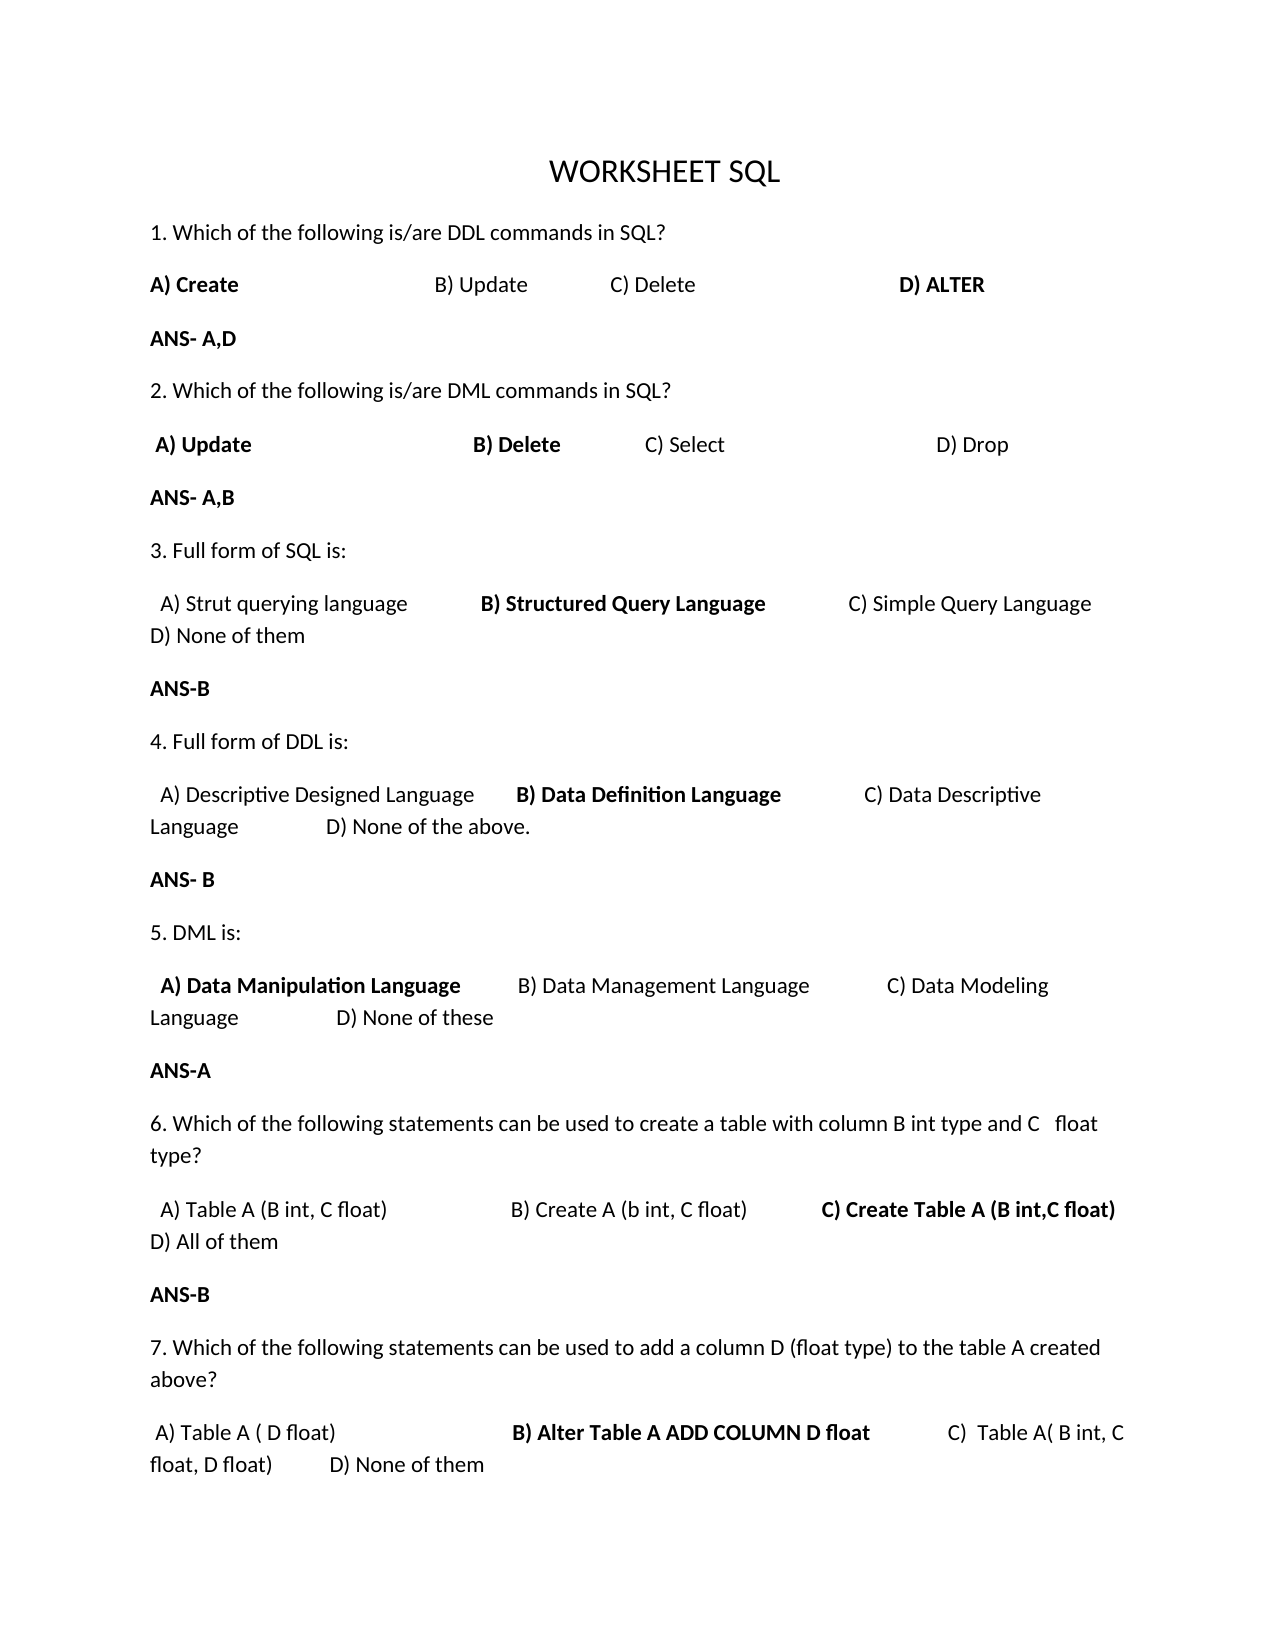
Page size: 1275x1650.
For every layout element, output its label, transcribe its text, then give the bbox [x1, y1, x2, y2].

text A) Strut querying language B) Structured Query Language C) Simple Query Language D) None of them [150, 589, 1125, 649]
text 1. Which of the following is/are DDL commands in SQL? [150, 218, 1125, 246]
text 7. Which of the following statements can be used to add a column D (float type) to the table A created above? [150, 1333, 1125, 1393]
text ANS-B [150, 1280, 1125, 1308]
text 2. Which of the following is/are DML commands in SQL? [150, 377, 1125, 405]
text ANS- B [150, 865, 1125, 893]
text ANS- A,B [150, 483, 1125, 511]
text ANS-B [150, 674, 1125, 702]
text A) Descriptive Designed Language B) Data Definition Language C) Data Descriptive Language D) None of the above. [150, 780, 1125, 840]
text 3. Full form of SQL is: [150, 536, 1125, 564]
text 6. Which of the following statements can be used to create a table with column B int type and C float type? [150, 1109, 1125, 1170]
text A) Update B) Delete C) Select D) Drop [150, 430, 1125, 458]
text ANS-A [150, 1056, 1125, 1084]
text 5. DML is: [150, 918, 1125, 946]
text 4. Full form of DDL is: [150, 727, 1125, 755]
text A) Data Manipulation Language B) Data Management Language C) Data Modeling Language D) None of these [150, 971, 1125, 1031]
text A) Table A ( D float) B) Alter Table A ADD COLUMN D float C) Table A( B int, C float, D float) D) None of them [150, 1418, 1125, 1478]
text WORKSHEET SQL [150, 150, 1125, 191]
text A) Table A (B int, C float) B) Create A (b int, C float) C) Create Table A (B int,C float) D) All of them [150, 1195, 1125, 1255]
text ANS- A,D [150, 324, 1125, 352]
text A) Create B) Update C) Delete D) ALTER [150, 271, 1125, 299]
